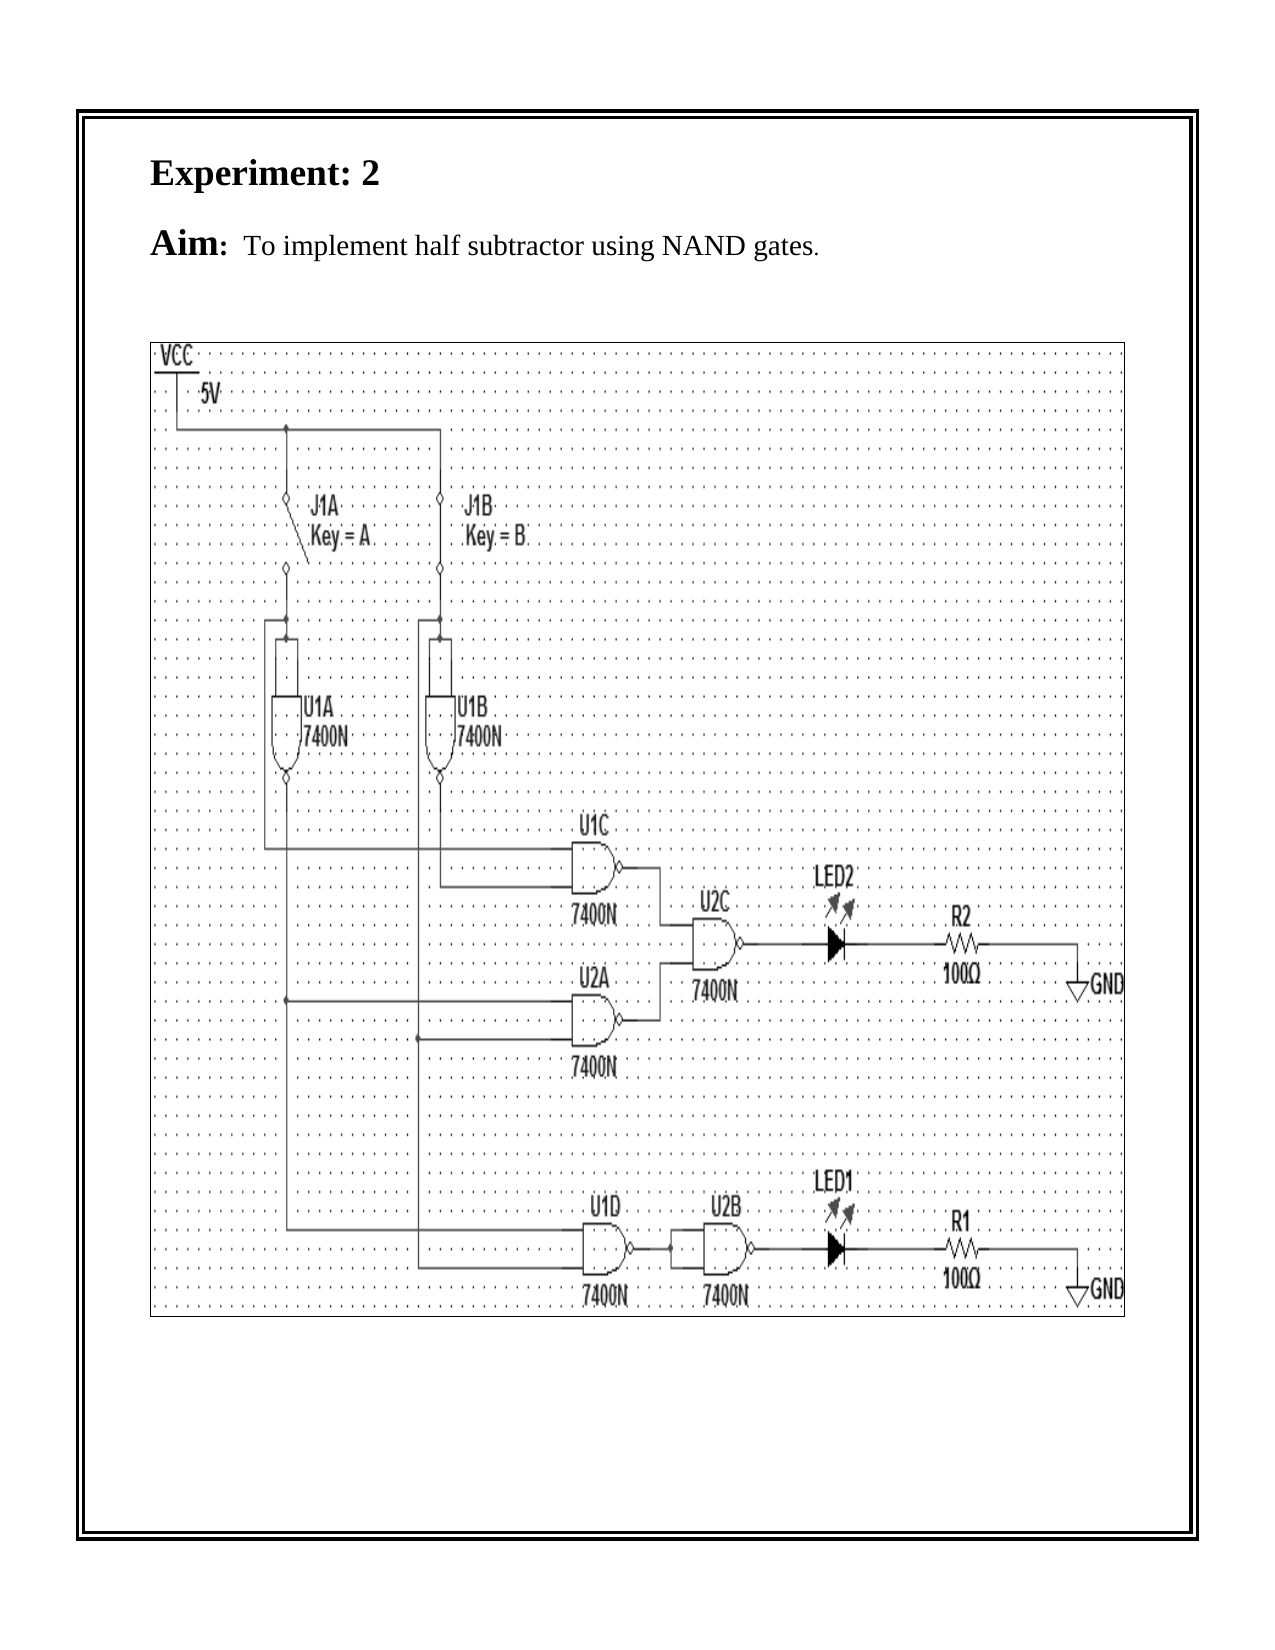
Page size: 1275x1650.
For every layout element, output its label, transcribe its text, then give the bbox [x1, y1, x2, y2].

text Experiment: 2 [150, 150, 1125, 193]
text Aim: To implement half subtractor using NAND gates. [150, 220, 1125, 263]
